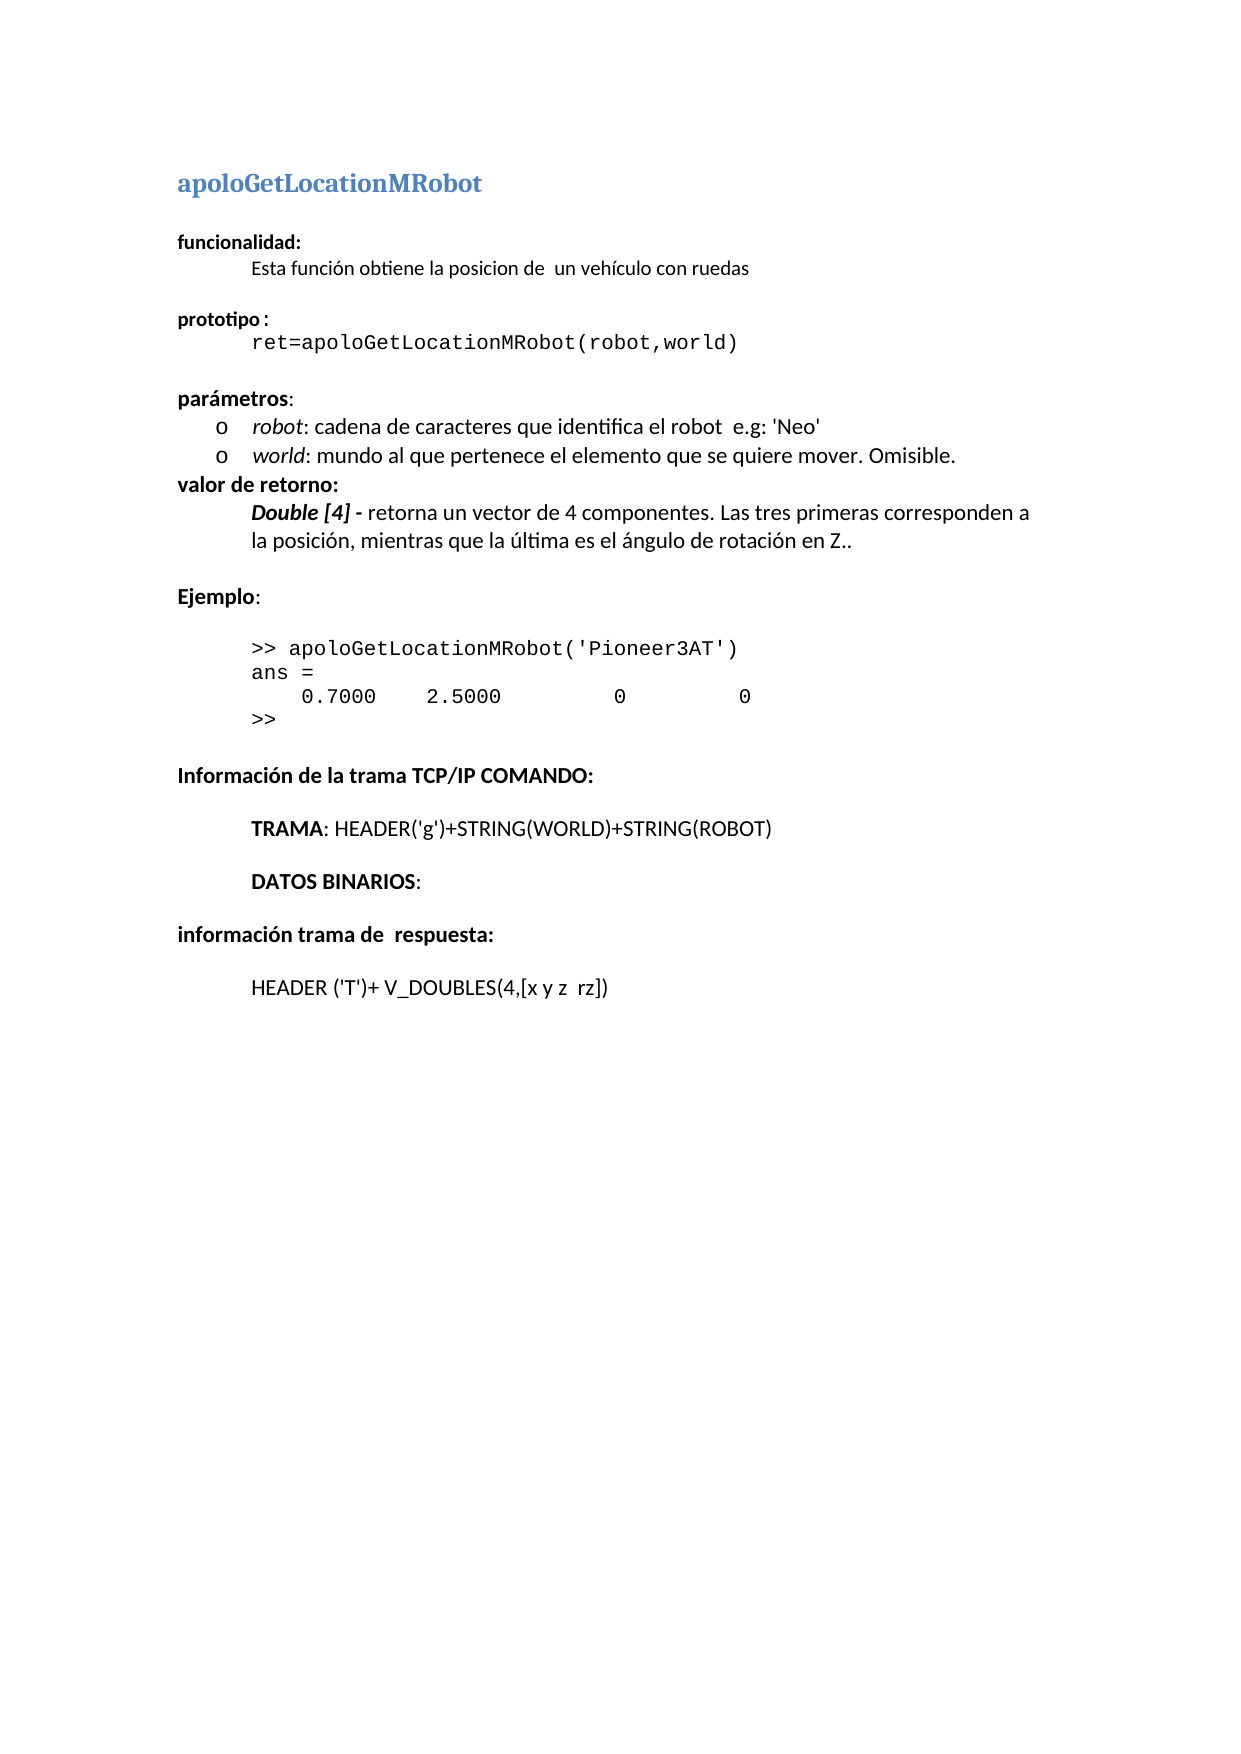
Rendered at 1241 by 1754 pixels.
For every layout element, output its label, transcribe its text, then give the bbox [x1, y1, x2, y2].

text Ejemplo: [177, 582, 1063, 610]
text Double [4] - retorna un vector de 4 componentes. Las tres primeras corresponden a la posición, mientras que la última es el ángulo de rotación en Z.. [177, 498, 1063, 554]
text funcionalidad: [177, 229, 1063, 255]
text prototipo: [177, 306, 1063, 332]
text Información de la trama TCP/IP COMANDO: [177, 761, 1063, 789]
text Esta función obtiene la posicion de un vehículo con ruedas [177, 255, 1063, 280]
text valor de retorno: [177, 470, 1063, 498]
text ans = [251, 662, 1063, 686]
subtitle apoloGetLocationMRobot [177, 168, 1063, 199]
text parámetros: [177, 384, 1063, 412]
text >> [251, 709, 1063, 733]
text ret=apoloGetLocationMRobot(robot,world) [177, 332, 1063, 356]
text 0.7000 2.5000 0 0 [251, 686, 1063, 709]
text HEADER ('T')+ V_DOUBLES(4,[x y z rz]) [251, 973, 1063, 1001]
text DATOS BINARIOS: [251, 867, 1063, 895]
text información trama de respuesta: [177, 920, 1063, 948]
list world: mundo al que pertenece el elemento que se quiere mover. Omisible. [215, 441, 1063, 470]
text >> apoloGetLocationMRobot('Pioneer3AT') [251, 638, 1063, 662]
list robot: cadena de caracteres que identifica el robot e.g: 'Neo' [215, 412, 1063, 441]
text TRAMA: HEADER('g')+STRING(WORLD)+STRING(ROBOT) [251, 814, 1063, 842]
